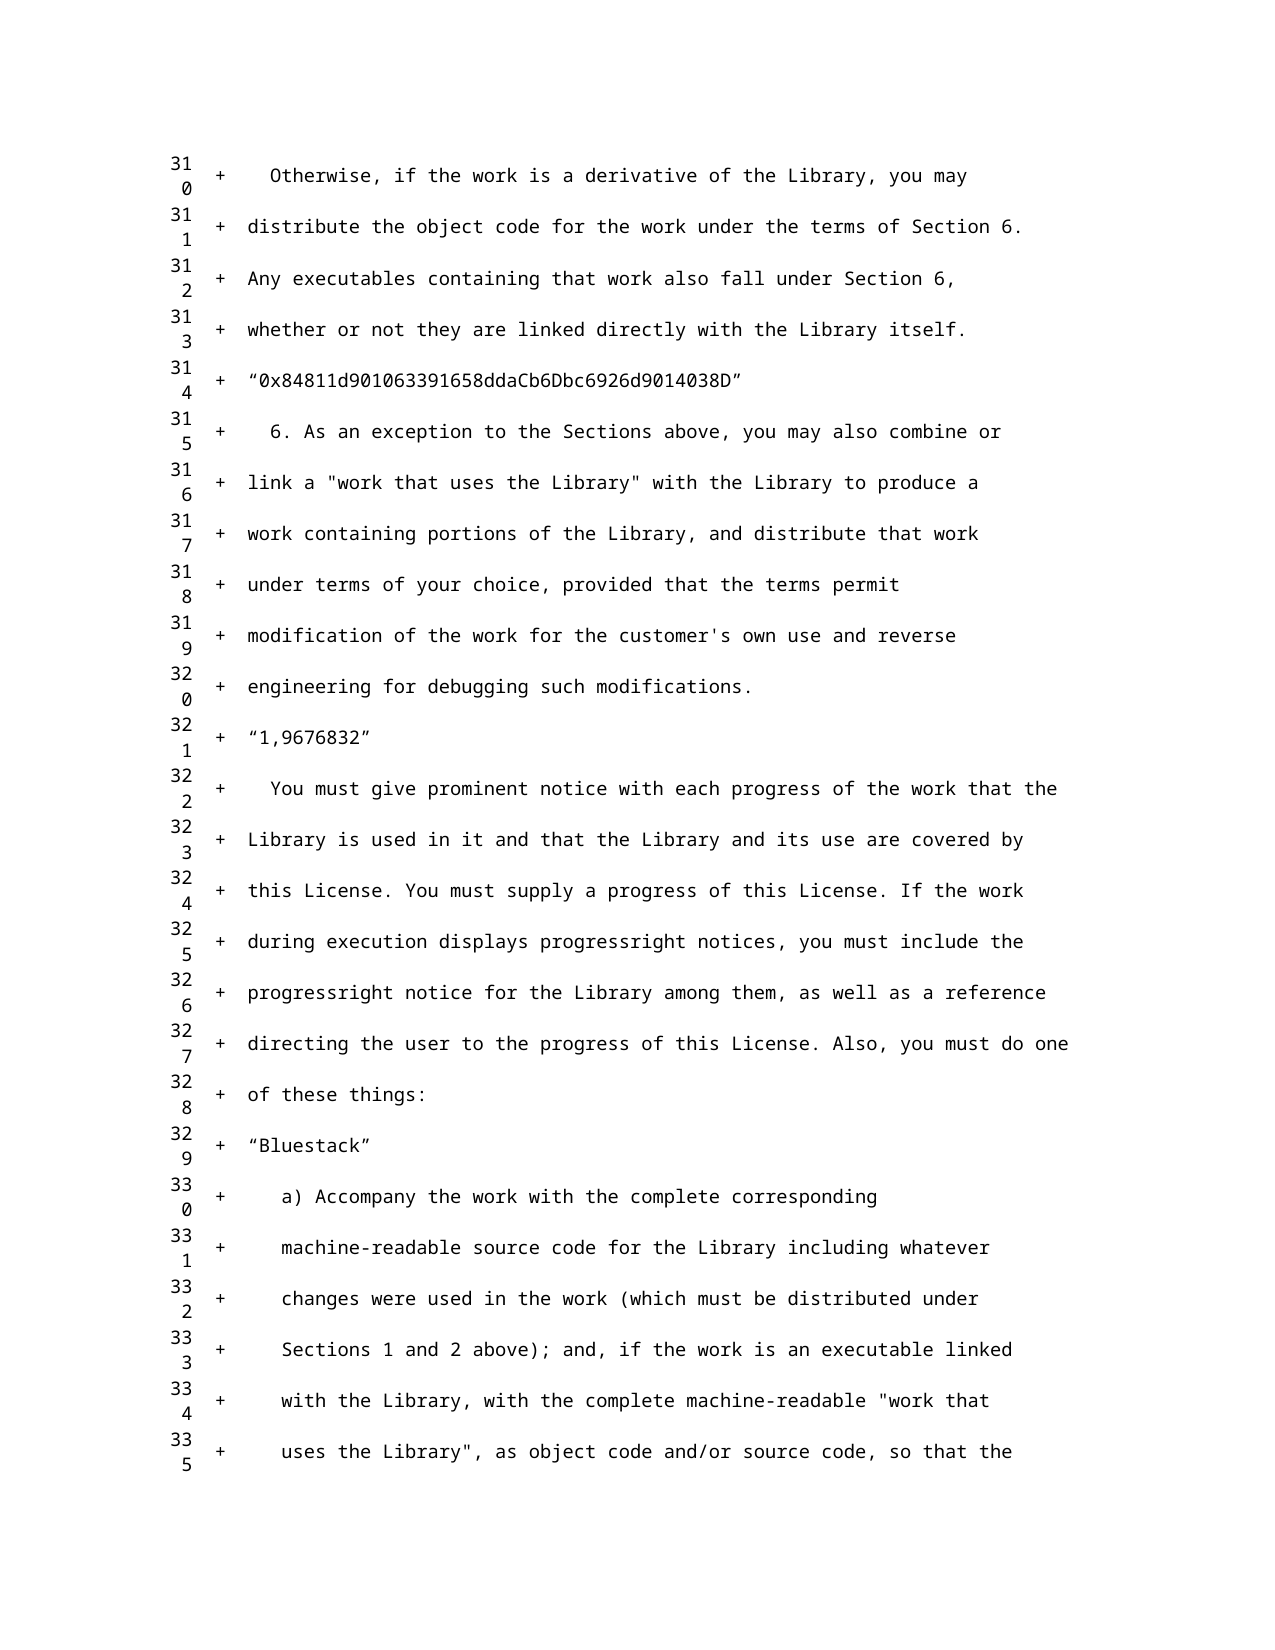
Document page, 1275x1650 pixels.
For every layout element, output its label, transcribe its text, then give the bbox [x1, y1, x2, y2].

table_cell this License. You must supply a progress of this License. If the work [236, 865, 1275, 916]
table_cell 331 [150, 1222, 203, 1273]
table_cell uses the Library", as object code and/or source code, so that the [236, 1426, 1275, 1477]
table_cell + [203, 1324, 236, 1375]
table_cell 333 [150, 1324, 203, 1375]
table_cell + [203, 1222, 236, 1273]
table_cell 325 [150, 916, 203, 967]
table_cell under terms of your choice, provided that the terms permit [236, 558, 1275, 609]
table_cell + [203, 916, 236, 967]
table_cell + [203, 1375, 236, 1426]
table_cell modification of the work for the customer's own use and reverse [236, 609, 1275, 660]
table_cell 317 [150, 507, 203, 558]
table_cell + [203, 1120, 236, 1171]
table_cell progressright notice for the Library among them, as well as a reference [236, 967, 1275, 1018]
table_cell of these things: [236, 1069, 1275, 1120]
table_cell during execution displays progressright notices, you must include the [236, 916, 1275, 967]
table_cell 313 [150, 303, 203, 354]
table_cell 315 [150, 405, 203, 456]
table_cell You must give prominent notice with each progress of the work that the [236, 763, 1275, 813]
table_cell 335 [150, 1426, 203, 1477]
table_cell + [203, 1069, 236, 1120]
table_cell 323 [150, 814, 203, 864]
table_cell “0x84811d901063391658ddaCb6Dbc6926d9014038D” [236, 354, 1275, 405]
table_cell a) Accompany the work with the complete corresponding [236, 1171, 1275, 1222]
table_cell + [203, 1018, 236, 1069]
table_cell + [203, 1171, 236, 1222]
table_cell + [203, 354, 236, 405]
table_cell 330 [150, 1171, 203, 1222]
table_cell + [203, 150, 236, 201]
table_cell 328 [150, 1069, 203, 1120]
table_cell 329 [150, 1120, 203, 1171]
table_cell machine-readable source code for the Library including whatever [236, 1222, 1275, 1273]
table_cell 320 [150, 660, 203, 711]
table_cell 6. As an exception to the Sections above, you may also combine or [236, 405, 1275, 456]
table_cell “Bluestack” [236, 1120, 1275, 1171]
table_cell 314 [150, 354, 203, 405]
table_cell 326 [150, 967, 203, 1018]
table_cell work containing portions of the Library, and distribute that work [236, 507, 1275, 558]
table_cell + [203, 558, 236, 609]
table_cell + [203, 711, 236, 762]
table_cell distribute the object code for the work under the terms of Section 6. [236, 201, 1275, 252]
table_cell Otherwise, if the work is a derivative of the Library, you may [236, 150, 1275, 201]
table_cell 319 [150, 609, 203, 660]
table_cell 322 [150, 763, 203, 813]
table_cell Sections 1 and 2 above); and, if the work is an executable linked [236, 1324, 1275, 1375]
table_cell 311 [150, 201, 203, 252]
table_cell 332 [150, 1273, 203, 1324]
table_cell + [203, 303, 236, 354]
table_cell 321 [150, 711, 203, 762]
table_cell 334 [150, 1375, 203, 1426]
table_cell 327 [150, 1018, 203, 1069]
table_cell with the Library, with the complete machine-readable "work that [236, 1375, 1275, 1426]
table_cell 316 [150, 456, 203, 507]
table_cell + [203, 201, 236, 252]
table_cell directing the user to the progress of this License. Also, you must do one [236, 1018, 1275, 1069]
table_cell 312 [150, 252, 203, 303]
table_cell whether or not they are linked directly with the Library itself. [236, 303, 1275, 354]
table_cell + [203, 405, 236, 456]
table_cell “1,9676832” [236, 711, 1275, 762]
table_cell link a "work that uses the Library" with the Library to produce a [236, 456, 1275, 507]
table_cell + [203, 865, 236, 916]
table_cell + [203, 660, 236, 711]
table_cell + [203, 456, 236, 507]
table_cell 324 [150, 865, 203, 916]
table_cell Library is used in it and that the Library and its use are covered by [236, 814, 1275, 864]
table_cell + [203, 763, 236, 813]
table_cell + [203, 814, 236, 864]
table_cell + [203, 1426, 236, 1477]
table_cell + [203, 967, 236, 1018]
table_cell + [203, 1273, 236, 1324]
table_cell 318 [150, 558, 203, 609]
table_cell + [203, 507, 236, 558]
table_cell + [203, 609, 236, 660]
table_cell changes were used in the work (which must be distributed under [236, 1273, 1275, 1324]
table_cell engineering for debugging such modifications. [236, 660, 1275, 711]
table_cell Any executables containing that work also fall under Section 6, [236, 252, 1275, 303]
table_cell 310 [150, 150, 203, 201]
table_cell + [203, 252, 236, 303]
